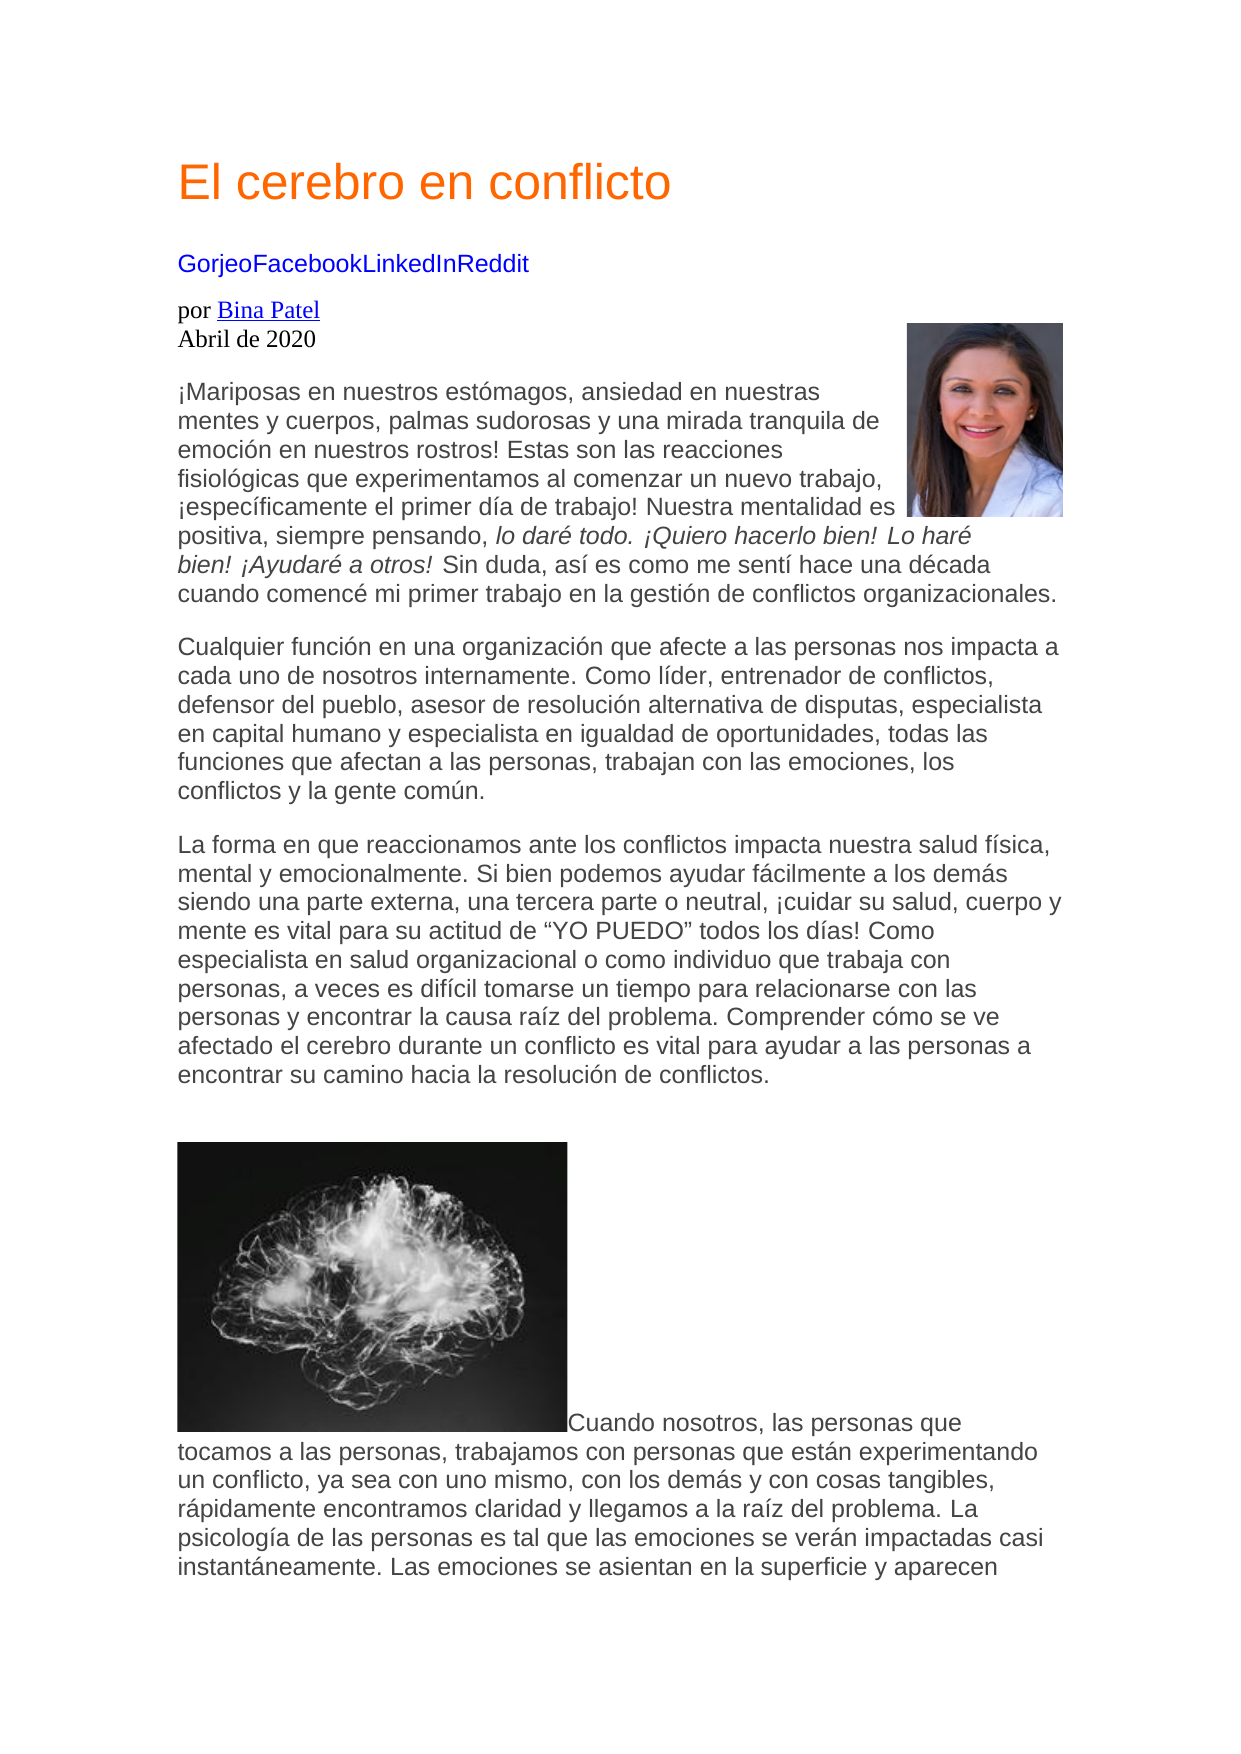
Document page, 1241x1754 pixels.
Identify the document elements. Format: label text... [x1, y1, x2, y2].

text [177, 1142, 1063, 1580]
text La forma en que reaccionamos ante los conflictos impacta nuestra salud física, mental y emocionalmente. Si bien podemos ayudar fácilmente a los demás siendo una parte externa, una tercera parte o neutral, ¡cuidar su salud, cuerpo y mente es vital para su actitud de “YO PUEDO” todos los días! Como especialista en salud organizacional o como individuo que trabaja con personas, a veces es difícil tomarse un tiempo para relacionarse con las personas y encontrar la causa raíz del problema. Comprender cómo se ve afectado el cerebro durante un conflicto es vital para ayudar a las personas a encontrar su camino hacia la resolución de conflictos. [177, 830, 1063, 1117]
text GorjeoFacebookLinkedInReddit [177, 244, 1063, 278]
text ¡Mariposas en nuestros estómagos, ansiedad en nuestras mentes y cuerpos, palmas sudorosas y una mirada tranquila de emoción en nuestros rostros! Estas son las reacciones fisiológicas que experimentamos al comenzar un nuevo trabajo, ¡específicamente el primer día de trabajo! Nuestra mentalidad es positiva, siempre pensando, lo daré todo. ¡Quiero hacerlo bien! Lo haré bien! ¡Ayudaré a otros! Sin duda, así es como me sentí hace una década cuando comencé mi primer trabajo en la gestión de conflictos organizacionales. [177, 377, 1063, 607]
picture [177, 1142, 568, 1432]
text por Bina Patel Abril de 2020 [177, 295, 1063, 352]
picture [906, 323, 1063, 517]
text El cerebro en conflicto [177, 153, 1063, 210]
text Cualquier función en una organización que afecte a las personas nos impacta a cada uno de nosotros internamente. Como líder, entrenador de conflictos, defensor del pueblo, asesor de resolución alternativa de disputas, especialista en capital humano y especialista en igualdad de oportunidades, todas las funciones que afectan a las personas, trabajan con las emociones, los conflictos y la gente común. [177, 632, 1063, 805]
